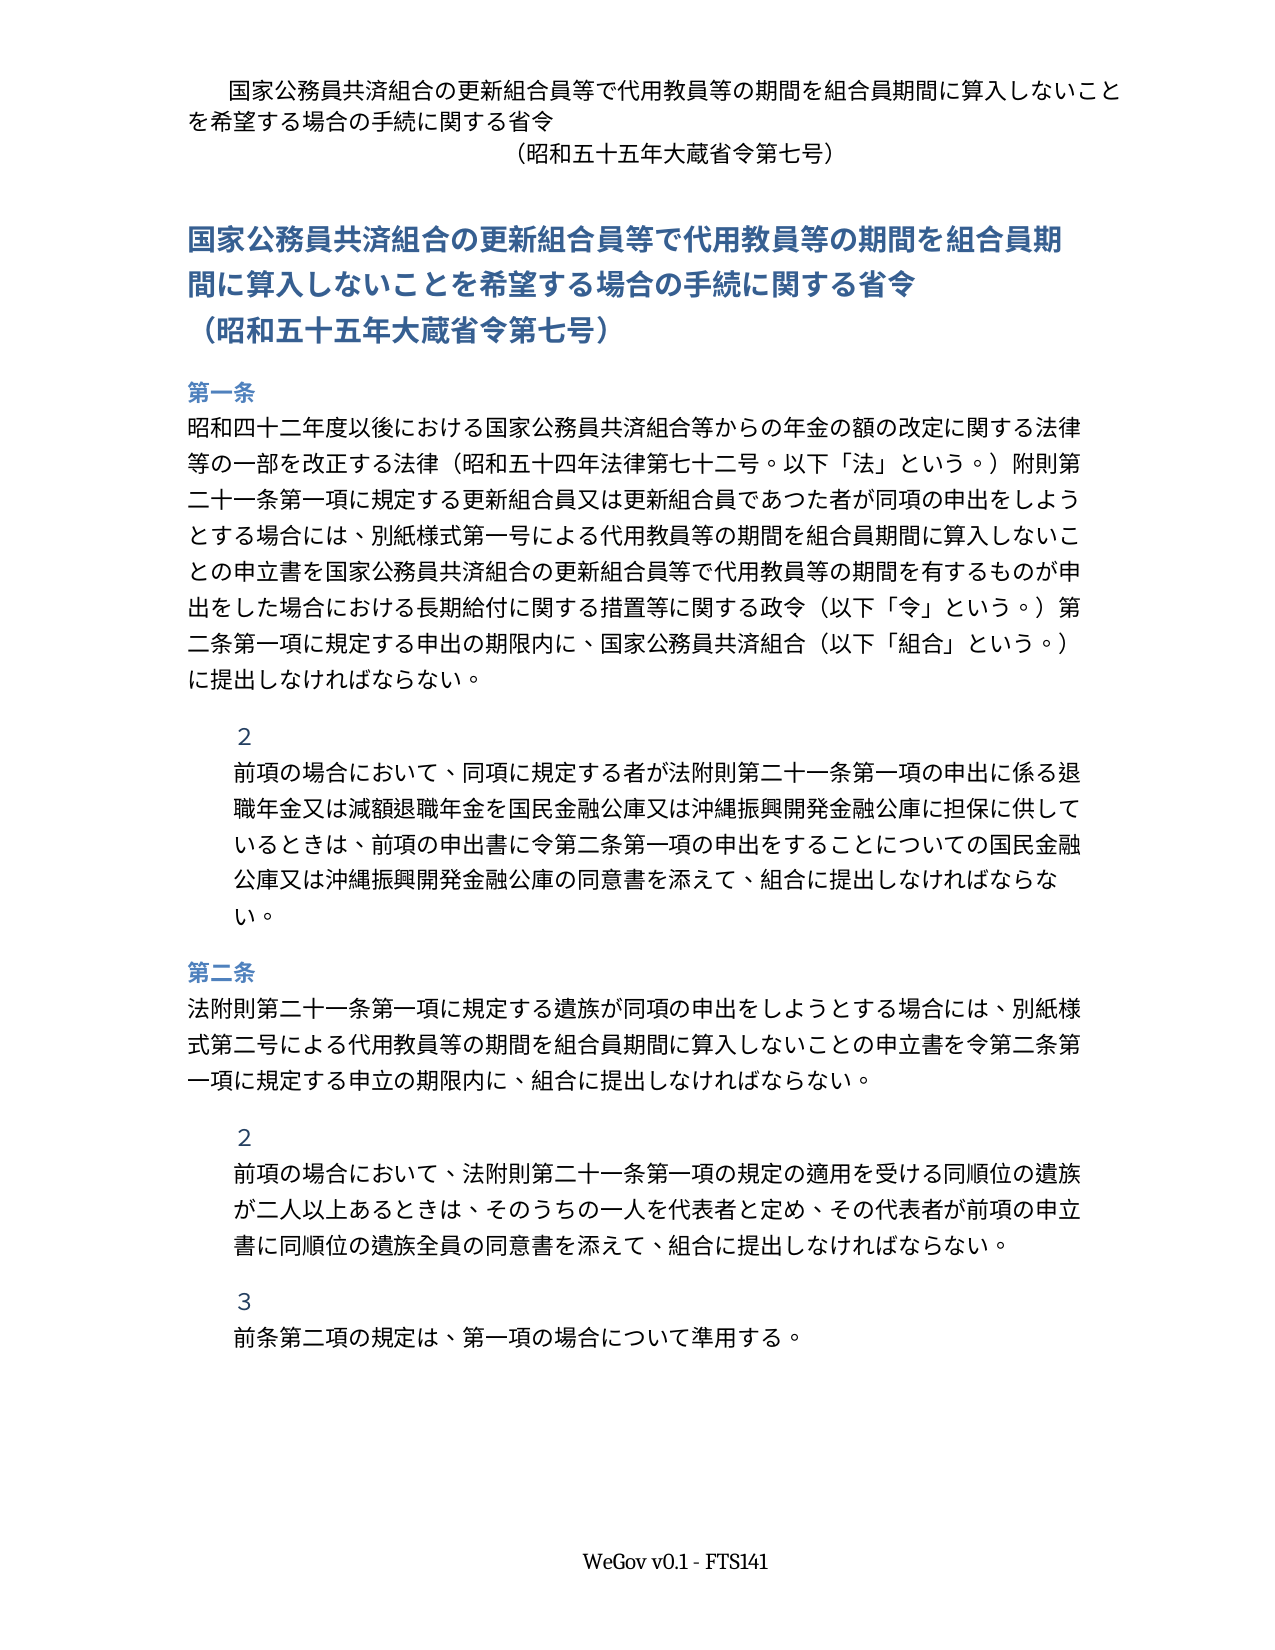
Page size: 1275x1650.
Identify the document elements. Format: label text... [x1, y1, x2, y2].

text 前条第二項の規定は、第一項の場合について準用する。 [233, 1322, 1087, 1353]
subtitle 第二条 [187, 957, 1087, 988]
subtitle ２ [233, 1122, 1087, 1153]
subtitle ２ [233, 721, 1087, 752]
text 法附則第二十一条第一項に規定する遺族が同項の申出をしようとする場合には、別紙様式第二号による代用教員等の期間を組合員期間に算入しないことの申立書を令第二条第一項に規定する申立の期限内に、組合に提出しなければならない。 [187, 993, 1087, 1096]
text 昭和四十二年度以後における国家公務員共済組合等からの年金の額の改定に関する法律等の一部を改正する法律（昭和五十四年法律第七十二号。以下「法」という。）附則第二十一条第一項に規定する更新組合員又は更新組合員であつた者が同項の申出をしようとする場合には、別紙様式第一号による代用教員等の期間を組合員期間に算入しないことの申立書を国家公務員共済組合の更新組合員等で代用教員等の期間を有するものが申出をした場合における長期給付に関する措置等に関する政令（以下「令」という。）第二条第一項に規定する申出の期限内に、国家公務員共済組合（以下「組合」という。）に提出しなければならない。 [187, 412, 1087, 695]
subtitle 国家公務員共済組合の更新組合員等で代用教員等の期間を組合員期間に算入しないことを希望する場合の手続に関する省令 （昭和五十五年大蔵省令第七号） [187, 219, 1087, 350]
text 前項の場合において、同項に規定する者が法附則第二十一条第一項の申出に係る退職年金又は減額退職年金を国民金融公庫又は沖縄振興開発金融公庫に担保に供しているときは、前項の申出書に令第二条第一項の申出をすることについての国民金融公庫又は沖縄振興開発金融公庫の同意書を添えて、組合に提出しなければならない。 [233, 757, 1087, 932]
subtitle 第一条 [187, 376, 1087, 408]
subtitle ３ [233, 1286, 1087, 1318]
text 前項の場合において、法附則第二十一条第一項の規定の適用を受ける同順位の遺族が二人以上あるときは、そのうちの一人を代表者と定め、その代表者が前項の申立書に同順位の遺族全員の同意書を添えて、組合に提出しなければならない。 [233, 1158, 1087, 1261]
